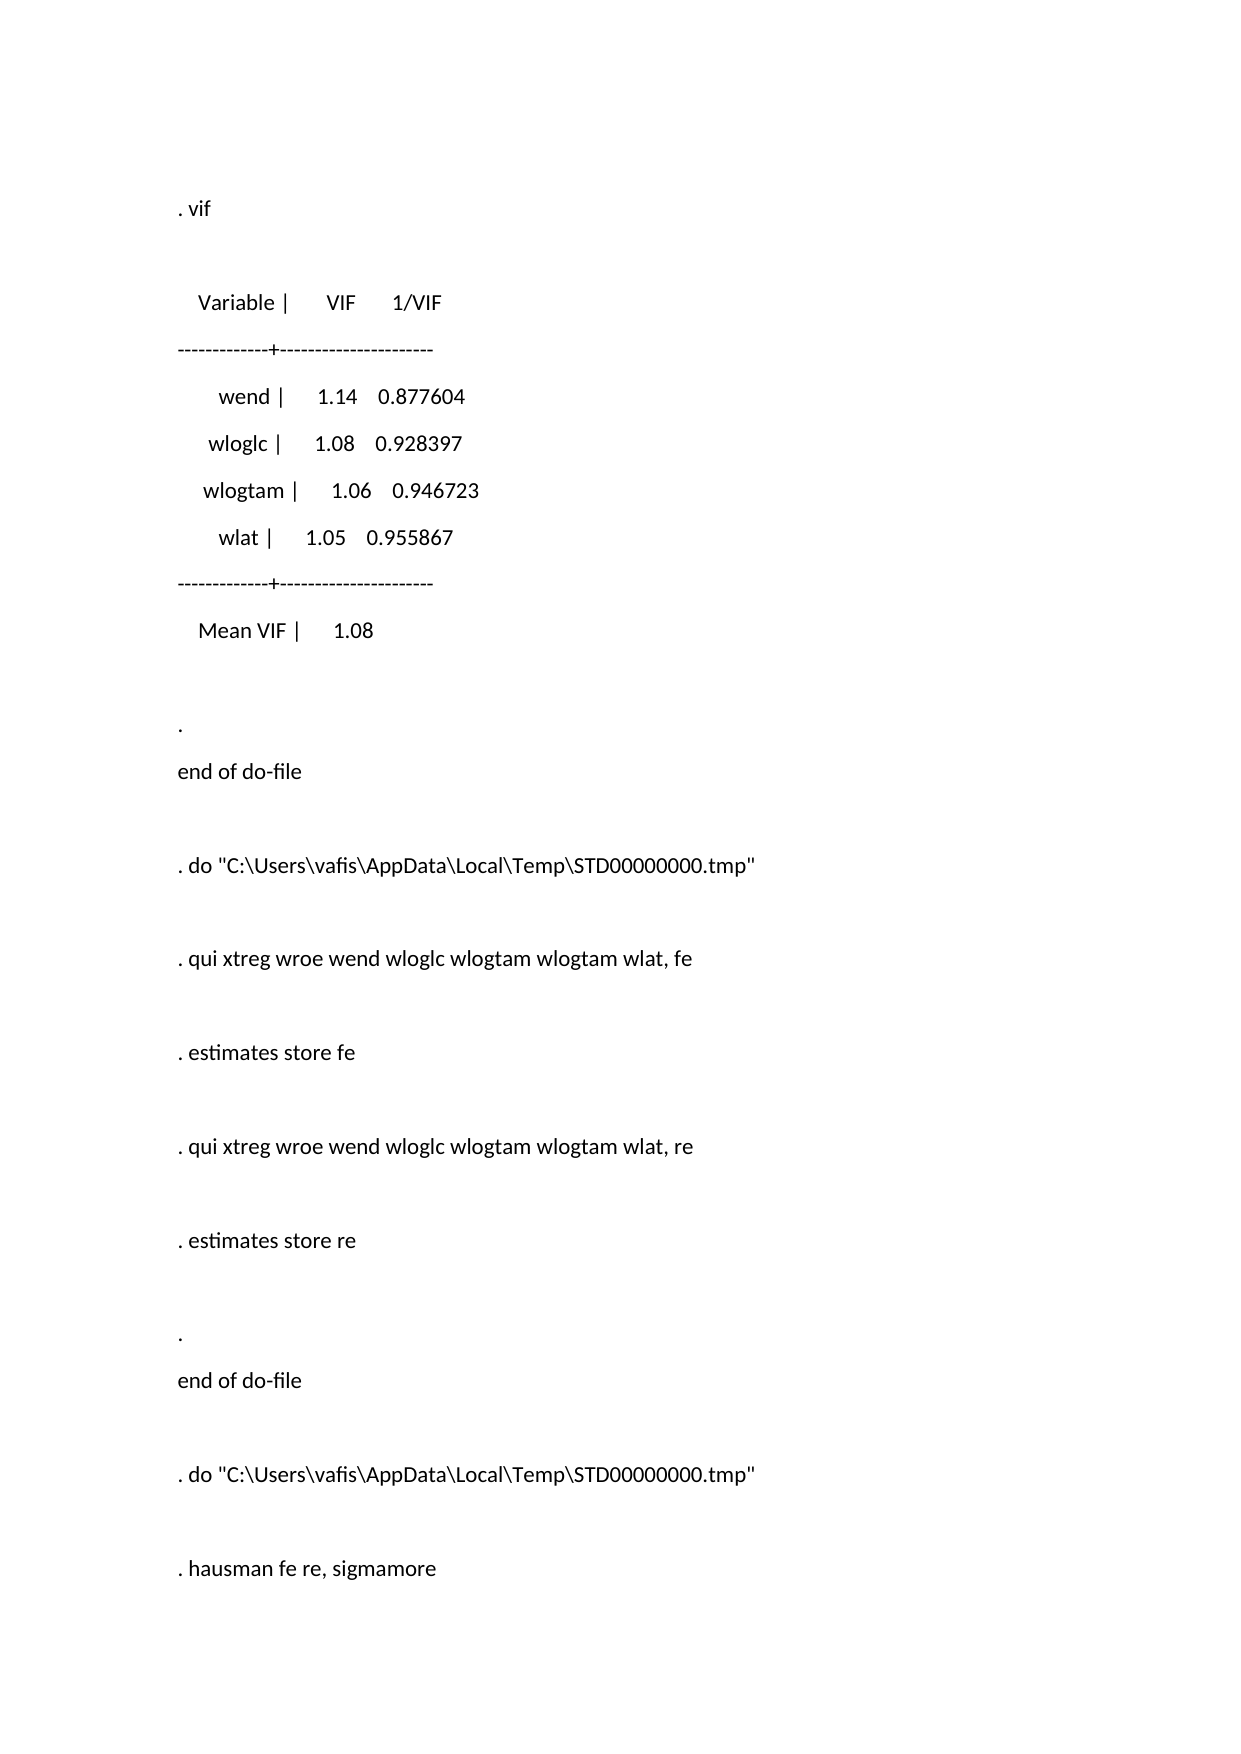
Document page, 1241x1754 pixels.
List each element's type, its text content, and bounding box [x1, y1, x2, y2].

text -------------+---------------------- [177, 335, 1063, 363]
text wend | 1.14 0.877604 [177, 382, 1063, 410]
text . qui xtreg wroe wend wloglc wlogtam wlogtam wlat, fe [177, 944, 1063, 972]
text . [177, 710, 1063, 738]
text end of do-file [177, 757, 1063, 785]
text . vif [177, 194, 1063, 222]
text wlogtam | 1.06 0.946723 [177, 476, 1063, 504]
text Variable | VIF 1/VIF [177, 288, 1063, 316]
text . qui xtreg wroe wend wloglc wlogtam wlogtam wlat, re [177, 1132, 1063, 1160]
text Mean VIF | 1.08 [177, 616, 1063, 644]
text . do "C:\Users\vafis\AppData\Local\Temp\STD00000000.tmp" [177, 851, 1063, 879]
text -------------+---------------------- [177, 569, 1063, 597]
text . do "C:\Users\vafis\AppData\Local\Temp\STD00000000.tmp" [177, 1460, 1063, 1488]
text end of do-file [177, 1366, 1063, 1394]
text . [177, 1319, 1063, 1347]
text . hausman fe re, sigmamore [177, 1554, 1063, 1582]
text wlat | 1.05 0.955867 [177, 523, 1063, 551]
text . estimates store re [177, 1226, 1063, 1254]
text wloglc | 1.08 0.928397 [177, 429, 1063, 457]
text . estimates store fe [177, 1038, 1063, 1066]
